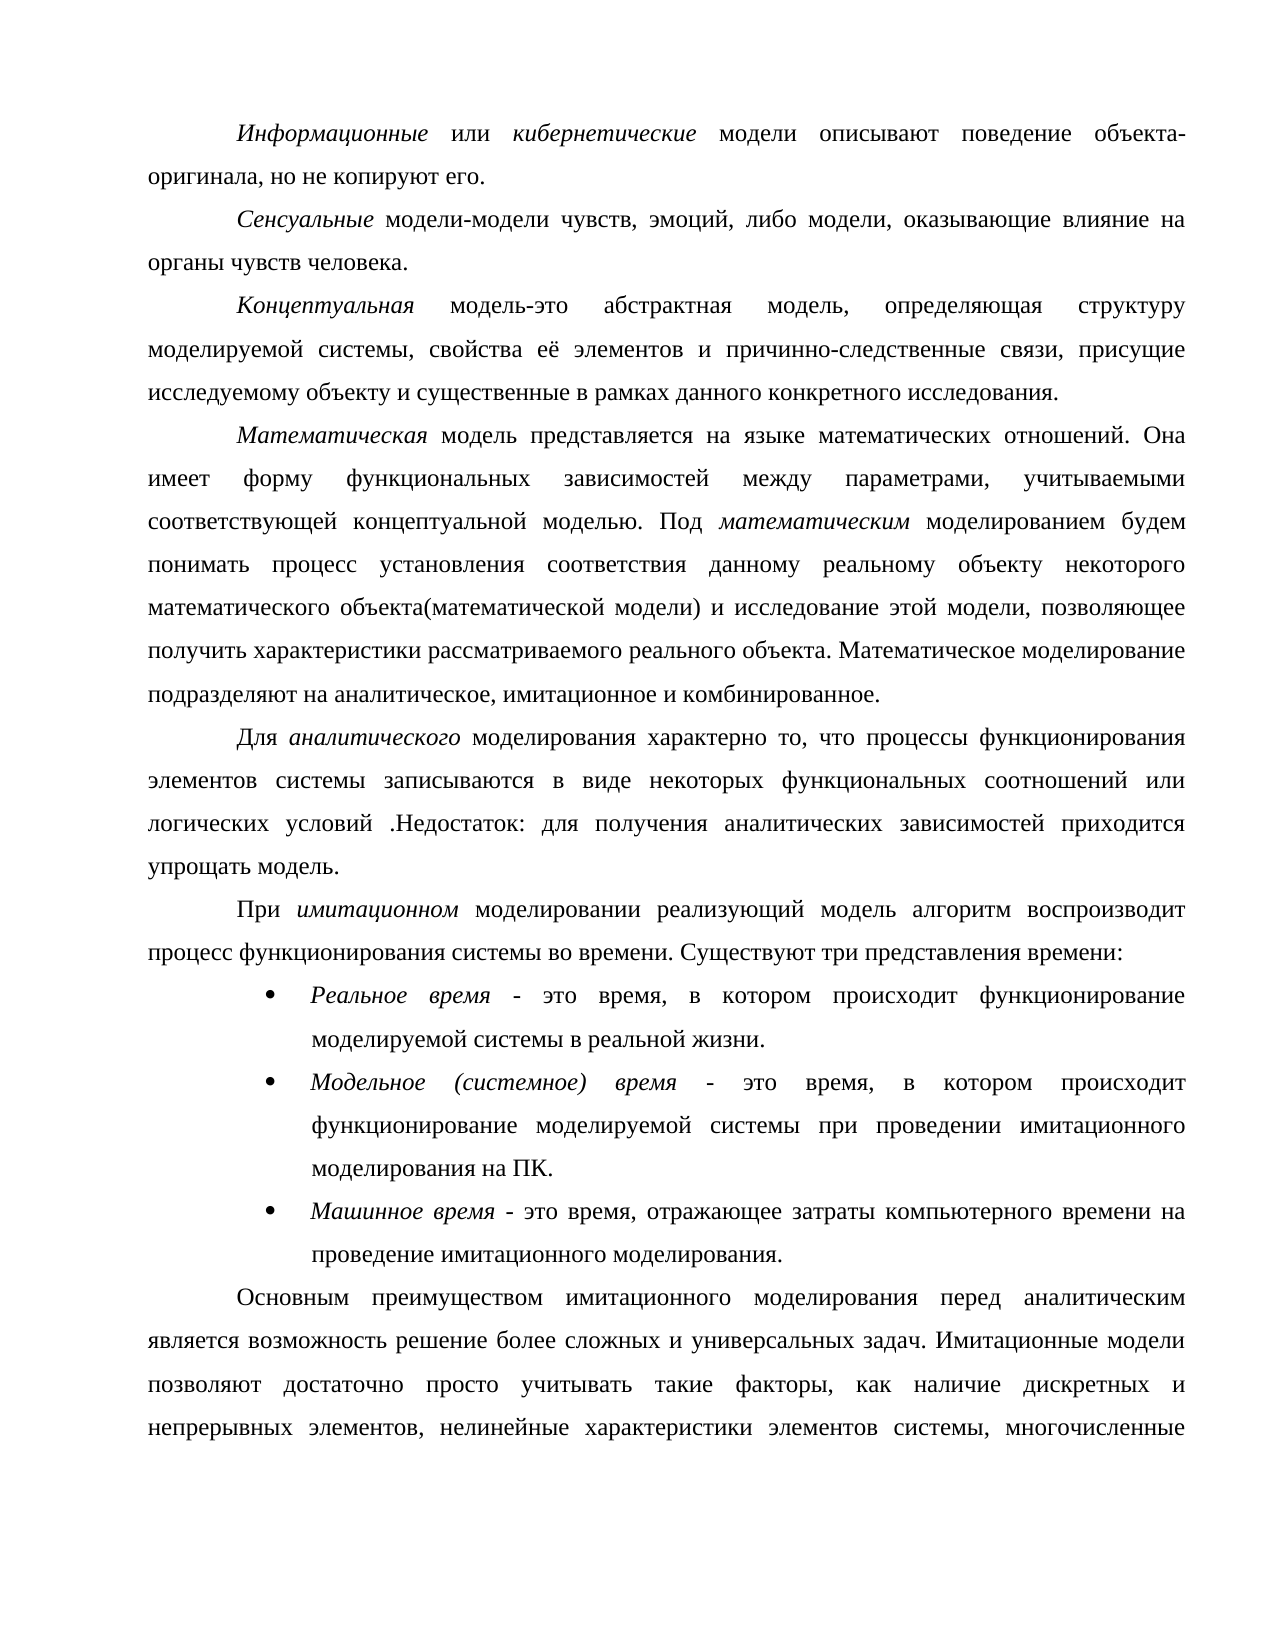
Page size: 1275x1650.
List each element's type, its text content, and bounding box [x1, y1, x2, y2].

list Реальное время - это время, в котором происходит функционирование моделируемой системы в реальной жизни. [266, 981, 1186, 1052]
text Сенсуальные модели-модели чувств, эмоций, либо модели, оказывающие влияние на органы чувств человека. [148, 204, 1186, 276]
text Концептуальная модель-это абстрактная модель, определяющая структуру моделируемой системы, свойства её элементов и причинно-следственные связи, присущие исследуемому объекту и существенные в рамках данного конкретного исследования. [148, 291, 1186, 406]
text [148, 1282, 1186, 1441]
text Для аналитического моделирования характерно то, что процессы функционирования элементов системы записываются в виде некоторых функциональных соотношений или логических условий .Недостаток: для получения аналитических зависимостей приходится упрощать модель. [148, 722, 1186, 880]
list Модельное (системное) время - это время, в котором происходит функционирование моделируемой системы при проведении имитационного моделирования на ПК. [266, 1067, 1186, 1182]
list Машинное время - это время, отражающее затраты компьютерного времени на проведение имитационного моделирования. [266, 1196, 1186, 1268]
text Математическая модель представляется на языке математических отношений. Она имеет форму функциональных зависимостей между параметрами, учитываемыми соответствующей концептуальной моделью. Под математическим моделированием будем понимать процесс установления соответствия данному реальному объекту некоторого математического объекта(математической модели) и исследование этой модели, позволяющее получить характеристики рассматриваемого реального объекта. Математическое моделирование подразделяют на аналитическое, имитационное и комбинированное. [148, 420, 1186, 707]
text Информационные или кибернетические модели описывают поведение объекта-оригинала, но не копируют его. [148, 118, 1186, 190]
text При имитационном моделировании реализующий модель алгоритм воспроизводит процесс функционирования системы во времени. Существуют три представления времени: [148, 894, 1186, 966]
